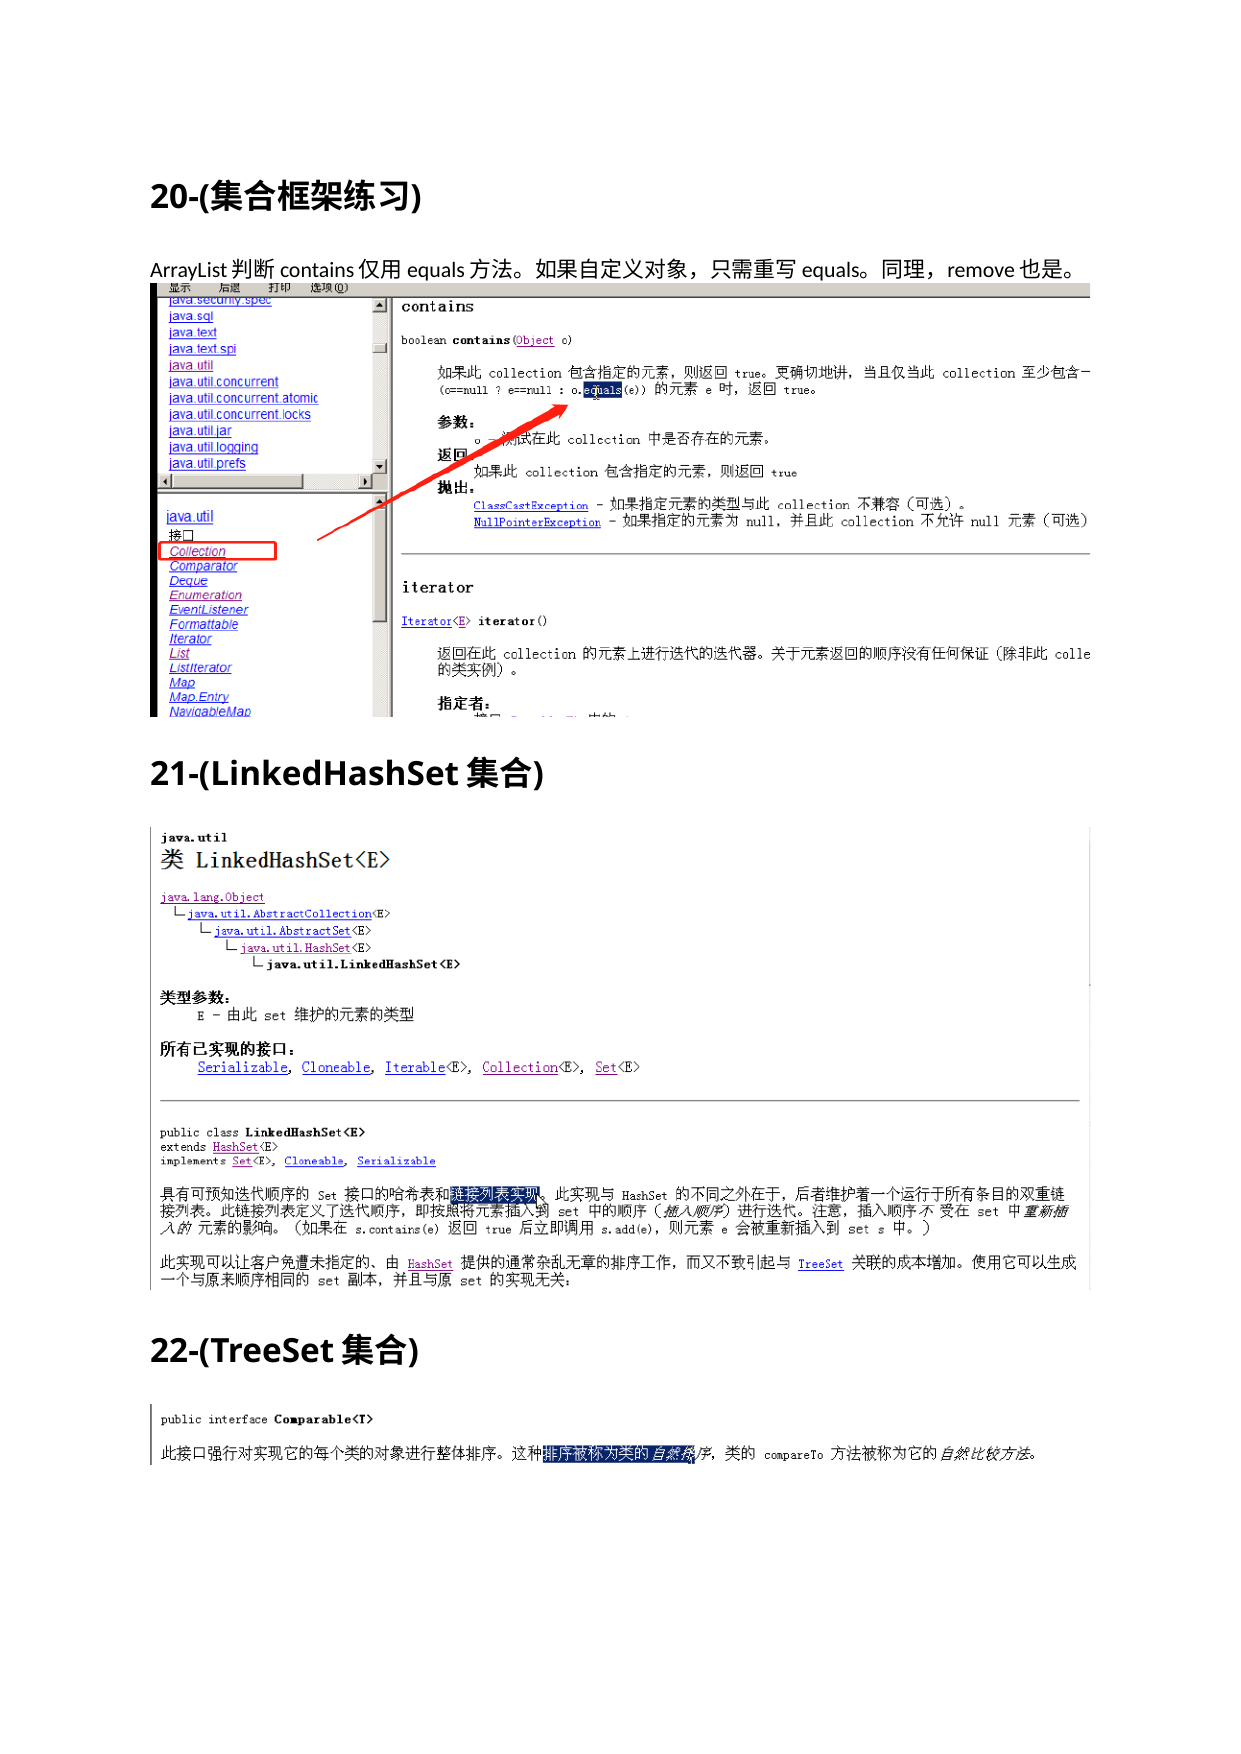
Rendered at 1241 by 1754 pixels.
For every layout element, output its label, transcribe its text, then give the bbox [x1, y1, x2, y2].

subtitle 21-(LinkedHashSet集合) [150, 739, 1090, 804]
picture [150, 827, 1091, 1290]
picture [150, 1404, 1091, 1465]
subtitle 22-(TreeSet集合) [150, 1315, 1090, 1380]
subtitle 20-(集合框架练习) [150, 162, 1090, 227]
picture [150, 283, 1091, 717]
text ArrayList判断contains仅用equals方法。如果自定义对象，只需重写equals。同理，remove也是。 [150, 251, 1090, 283]
